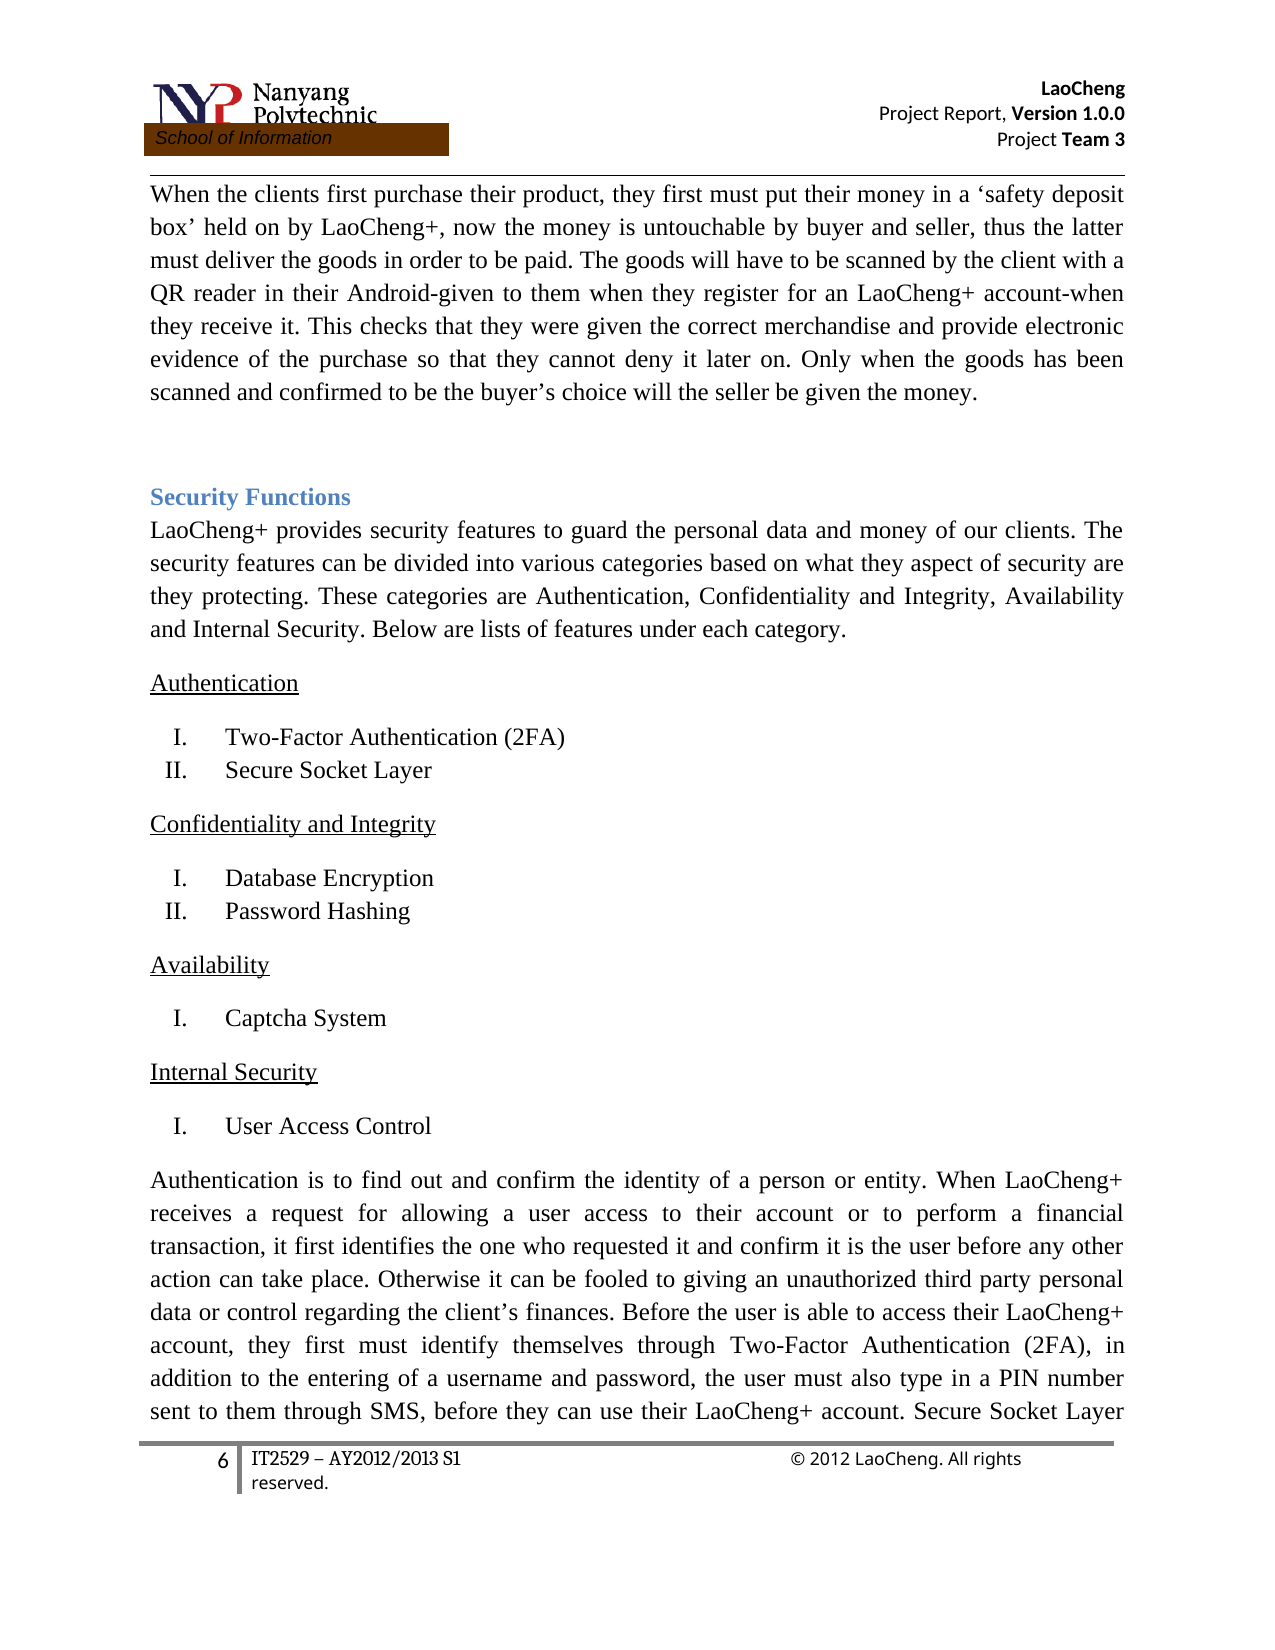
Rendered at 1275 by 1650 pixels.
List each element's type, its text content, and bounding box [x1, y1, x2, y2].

text LaoCheng+ provides security features to guard the personal data and money of our clients. The security features can be divided into various categories based on what they aspect of security are they protecting. These categories are Authentication, Confidentiality and Integrity, Availability and Internal Security. Below are lists of features under each category. [150, 515, 1125, 643]
text Availability [150, 950, 1125, 978]
list Two-Factor Authentication (2FA) [187, 722, 1125, 751]
text Authentication [150, 668, 1125, 697]
picture [153, 83, 377, 123]
list Captcha System [187, 1003, 1125, 1032]
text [150, 1165, 1125, 1425]
text Confidentiality and Integrity [150, 809, 1125, 838]
text When the clients first purchase their product, they first must put their money in a ‘safety deposit box’ held on by LaoCheng+, now the money is untouchable by buyer and seller, thus the latter must deliver the goods in order to be paid. The goods will have to be scanned by the client with a QR reader in their Android-given to them when they register for an LaoCheng+ account-when they receive it. This checks that they were given the correct merchandise and provide electronic evidence of the purchase so that they cannot deny it later on. Only when the goods has been scanned and confirmed to be the buyer’s choice will the seller be given the money. [150, 179, 1125, 406]
list Password Hashing [187, 896, 1125, 924]
list Secure Socket Layer [187, 755, 1125, 784]
text Internal Security [150, 1057, 1125, 1086]
list User Access Control [187, 1111, 1125, 1140]
list Database Encryption [187, 863, 1125, 892]
subtitle Security Functions [150, 482, 1125, 511]
